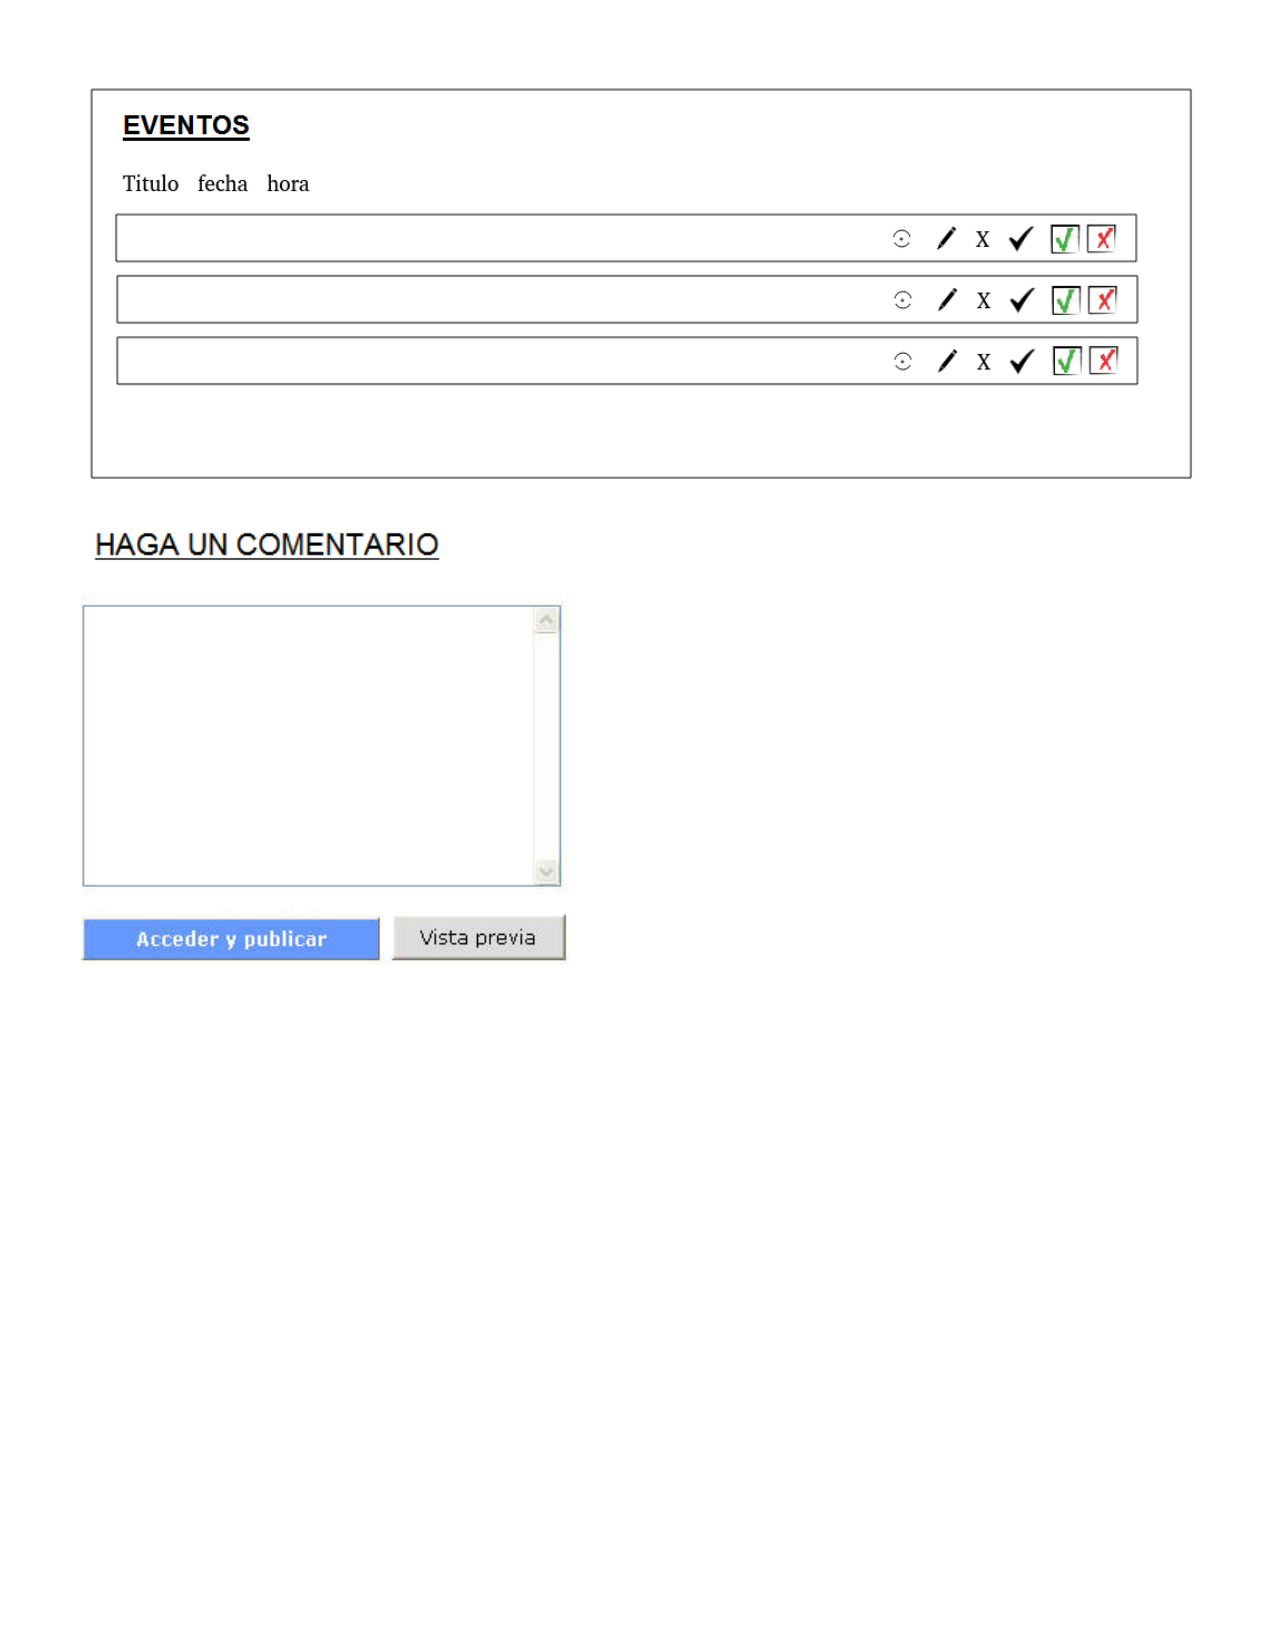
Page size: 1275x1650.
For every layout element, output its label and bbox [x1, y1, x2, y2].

picture [75, 510, 599, 998]
picture [75, 75, 1221, 508]
